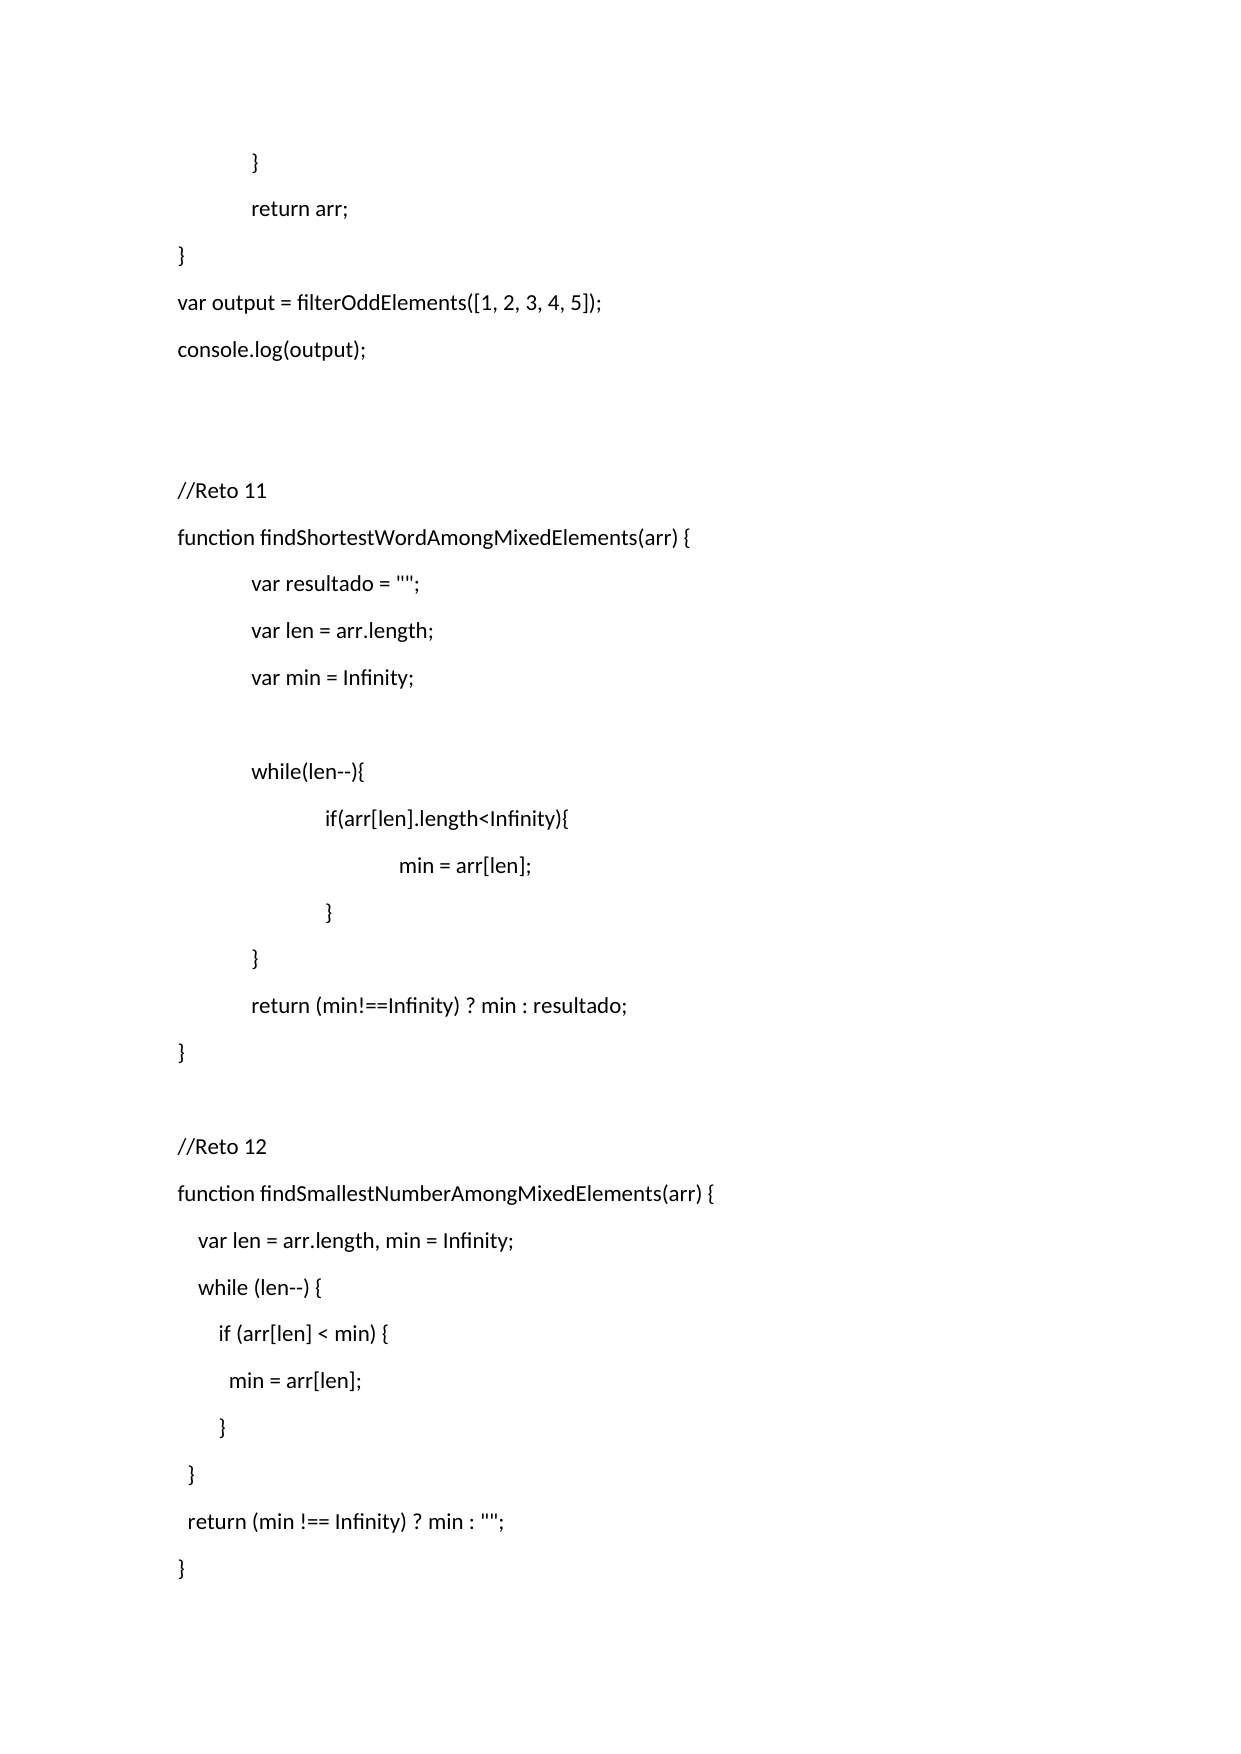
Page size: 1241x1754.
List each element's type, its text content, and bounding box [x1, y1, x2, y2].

text function findSmallestNumberAmongMixedElements(arr) { [177, 1179, 1063, 1207]
text min = arr[len]; [177, 1366, 1063, 1394]
text min = arr[len]; [177, 851, 1063, 879]
text while(len--){ [177, 757, 1063, 785]
text } [177, 1554, 1063, 1582]
text } [177, 148, 1063, 176]
text } [177, 241, 1063, 269]
text var resultado = ""; [177, 569, 1063, 597]
text var min = Infinity; [177, 663, 1063, 691]
text } [177, 1038, 1063, 1066]
text return (min !== Infinity) ? min : ""; [177, 1507, 1063, 1535]
text console.log(output); [177, 335, 1063, 363]
text while (len--) { [177, 1273, 1063, 1301]
text return arr; [177, 194, 1063, 222]
text if(arr[len].length<Infinity){ [177, 804, 1063, 832]
text var output = filterOddElements([1, 2, 3, 4, 5]); [177, 288, 1063, 316]
text var len = arr.length, min = Infinity; [177, 1226, 1063, 1254]
text //Reto 12 [177, 1132, 1063, 1160]
text function findShortestWordAmongMixedElements(arr) { [177, 523, 1063, 551]
text } [177, 1413, 1063, 1441]
text var len = arr.length; [177, 616, 1063, 644]
text } [177, 1460, 1063, 1488]
text } [177, 898, 1063, 926]
text if (arr[len] < min) { [177, 1319, 1063, 1347]
text return (min!==Infinity) ? min : resultado; [177, 991, 1063, 1019]
text //Reto 11 [177, 476, 1063, 504]
text } [177, 944, 1063, 972]
